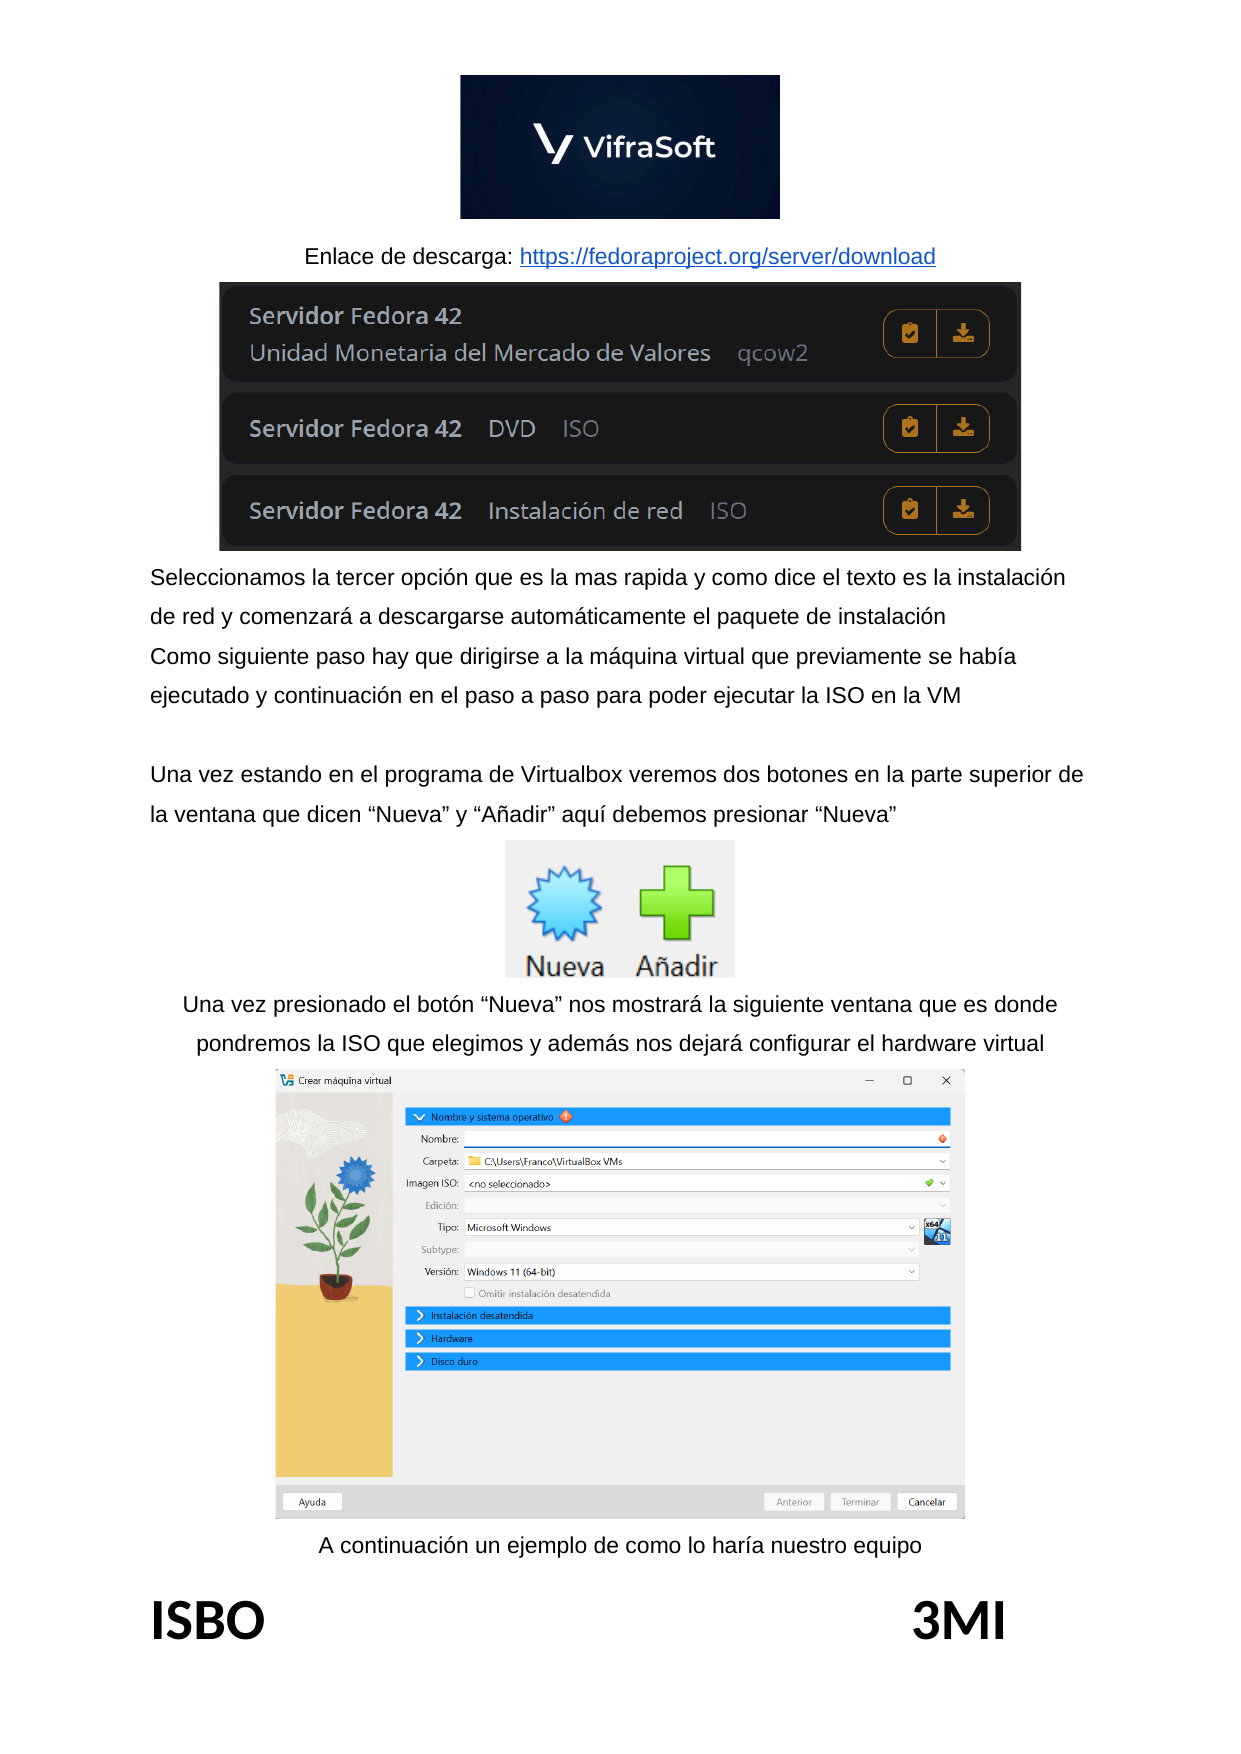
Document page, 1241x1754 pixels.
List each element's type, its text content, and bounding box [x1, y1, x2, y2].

text A continuación un ejemplo de como lo haría nuestro equipo [150, 1532, 1090, 1558]
picture [505, 840, 735, 978]
text Una vez presionado el botón “Nueva” nos mostrará la siguiente ventana que es donde pondremos la ISO que elegimos y además nos dejará configurar el hardware virtual [150, 991, 1090, 1056]
picture [460, 75, 780, 219]
text Como siguiente paso hay que dirigirse a la máquina virtual que previamente se había ejecutado y continuación en el paso a paso para poder ejecutar la ISO en la VM [150, 643, 1090, 708]
text Seleccionamos la tercer opción que es la mas rapida y como dice el texto es la instalación de red y comenzará a descargarse automáticamente el paquete de instalación [150, 564, 1090, 629]
text Una vez estando en el programa de Virtualbox veremos dos botones en la parte superior de la ventana que dicen “Nueva” y “Añadir” aquí debemos presionar “Nueva” [150, 761, 1090, 827]
picture [219, 282, 1022, 551]
picture [275, 1069, 965, 1519]
